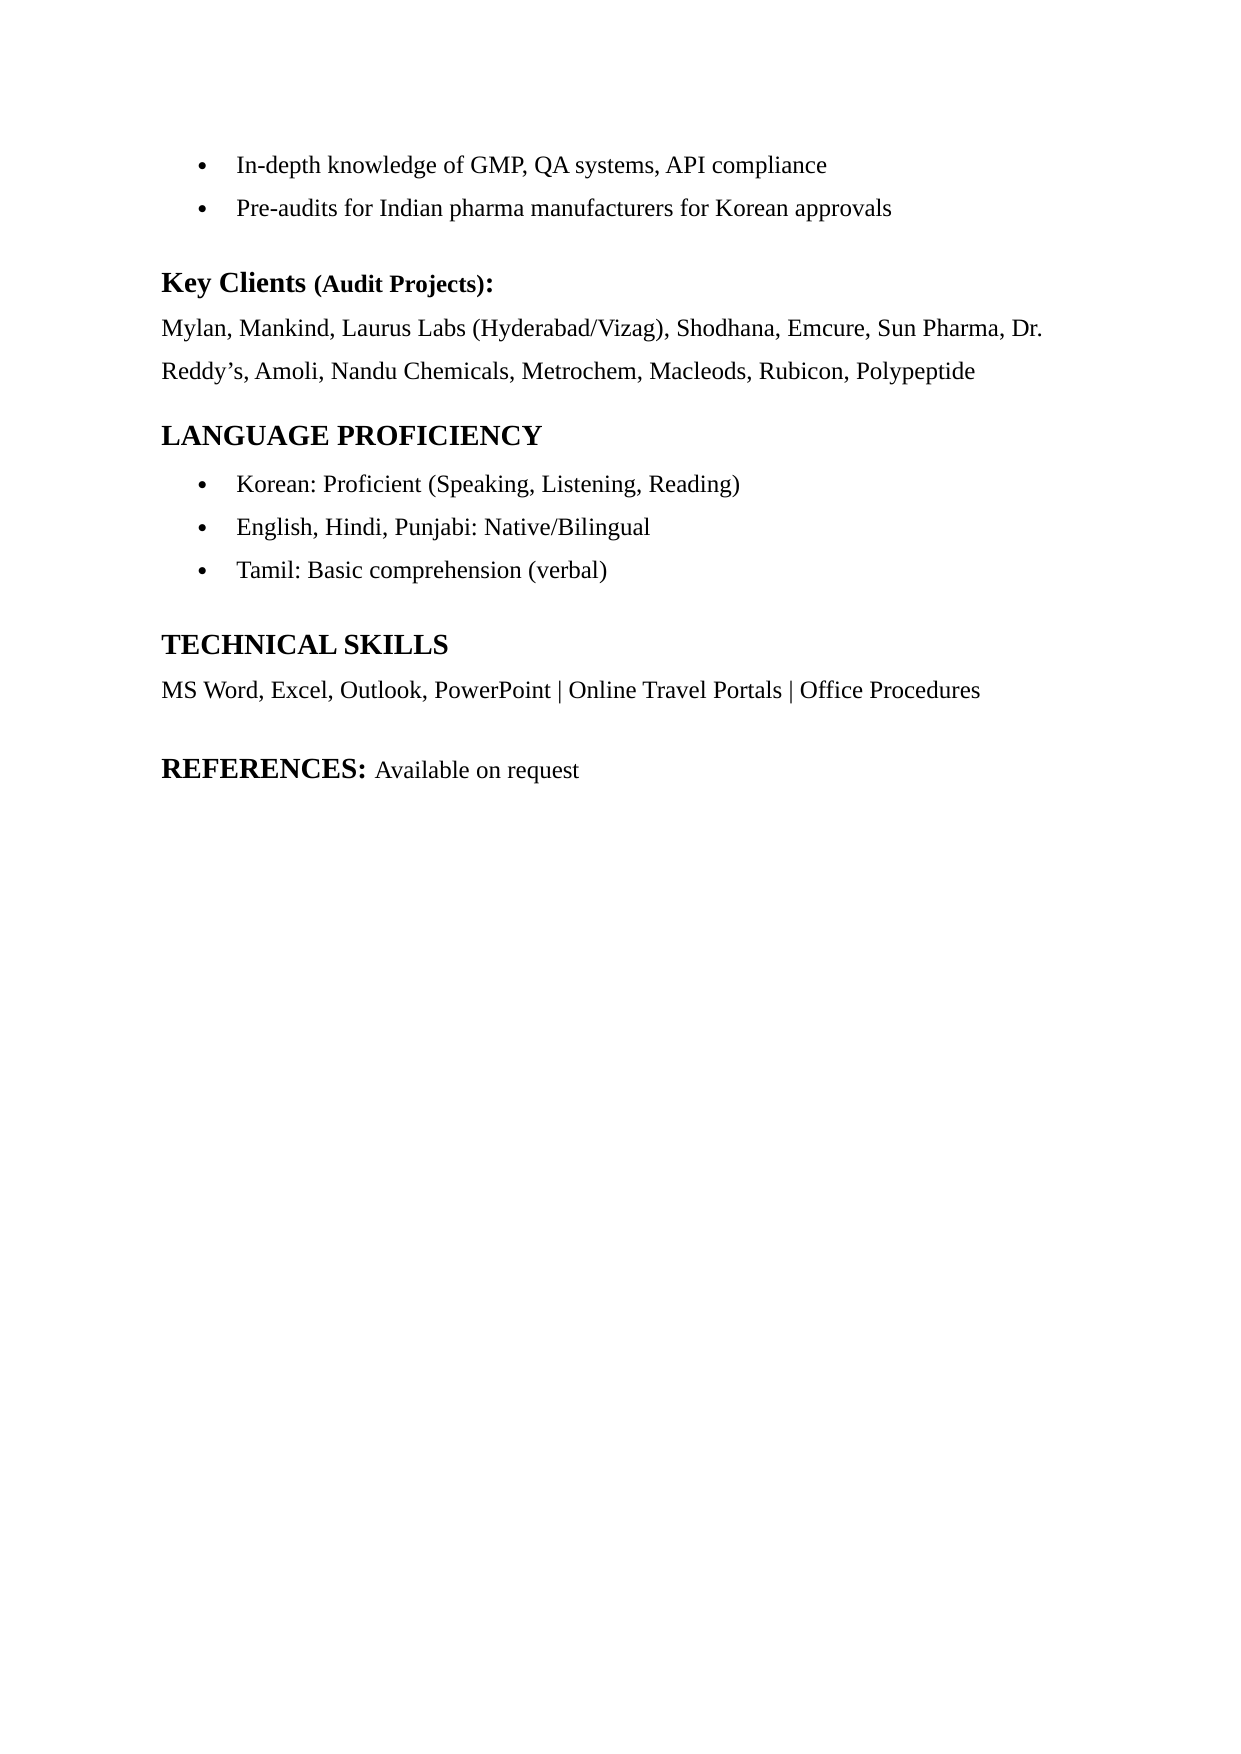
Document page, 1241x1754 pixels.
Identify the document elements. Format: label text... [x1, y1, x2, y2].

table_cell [150, 150, 1089, 265]
table_cell Key Clients (Audit Projects): Mylan, Mankind, Laurus Labs (Hyderabad/Vizag), Shodhana, Emcure, Sun Pharma, Dr. Reddy’s, Amoli, Nandu Chemicals, Metrochem, Macleods, Rubicon, Polypeptide [150, 265, 1089, 418]
table_cell TECHNICAL SKILLS MS Word, Excel, Outlook, PowerPoint | Online Travel Portals | Office Procedures [150, 627, 1089, 751]
table_cell REFERENCES: Available on request [150, 751, 1089, 785]
table_cell LANGUAGE PROFICIENCY Korean: Proficient (Speaking, Listening, Reading) English, Hindi, Punjabi: Native/Bilingual Tamil: Basic comprehension (verbal) [150, 418, 1089, 627]
